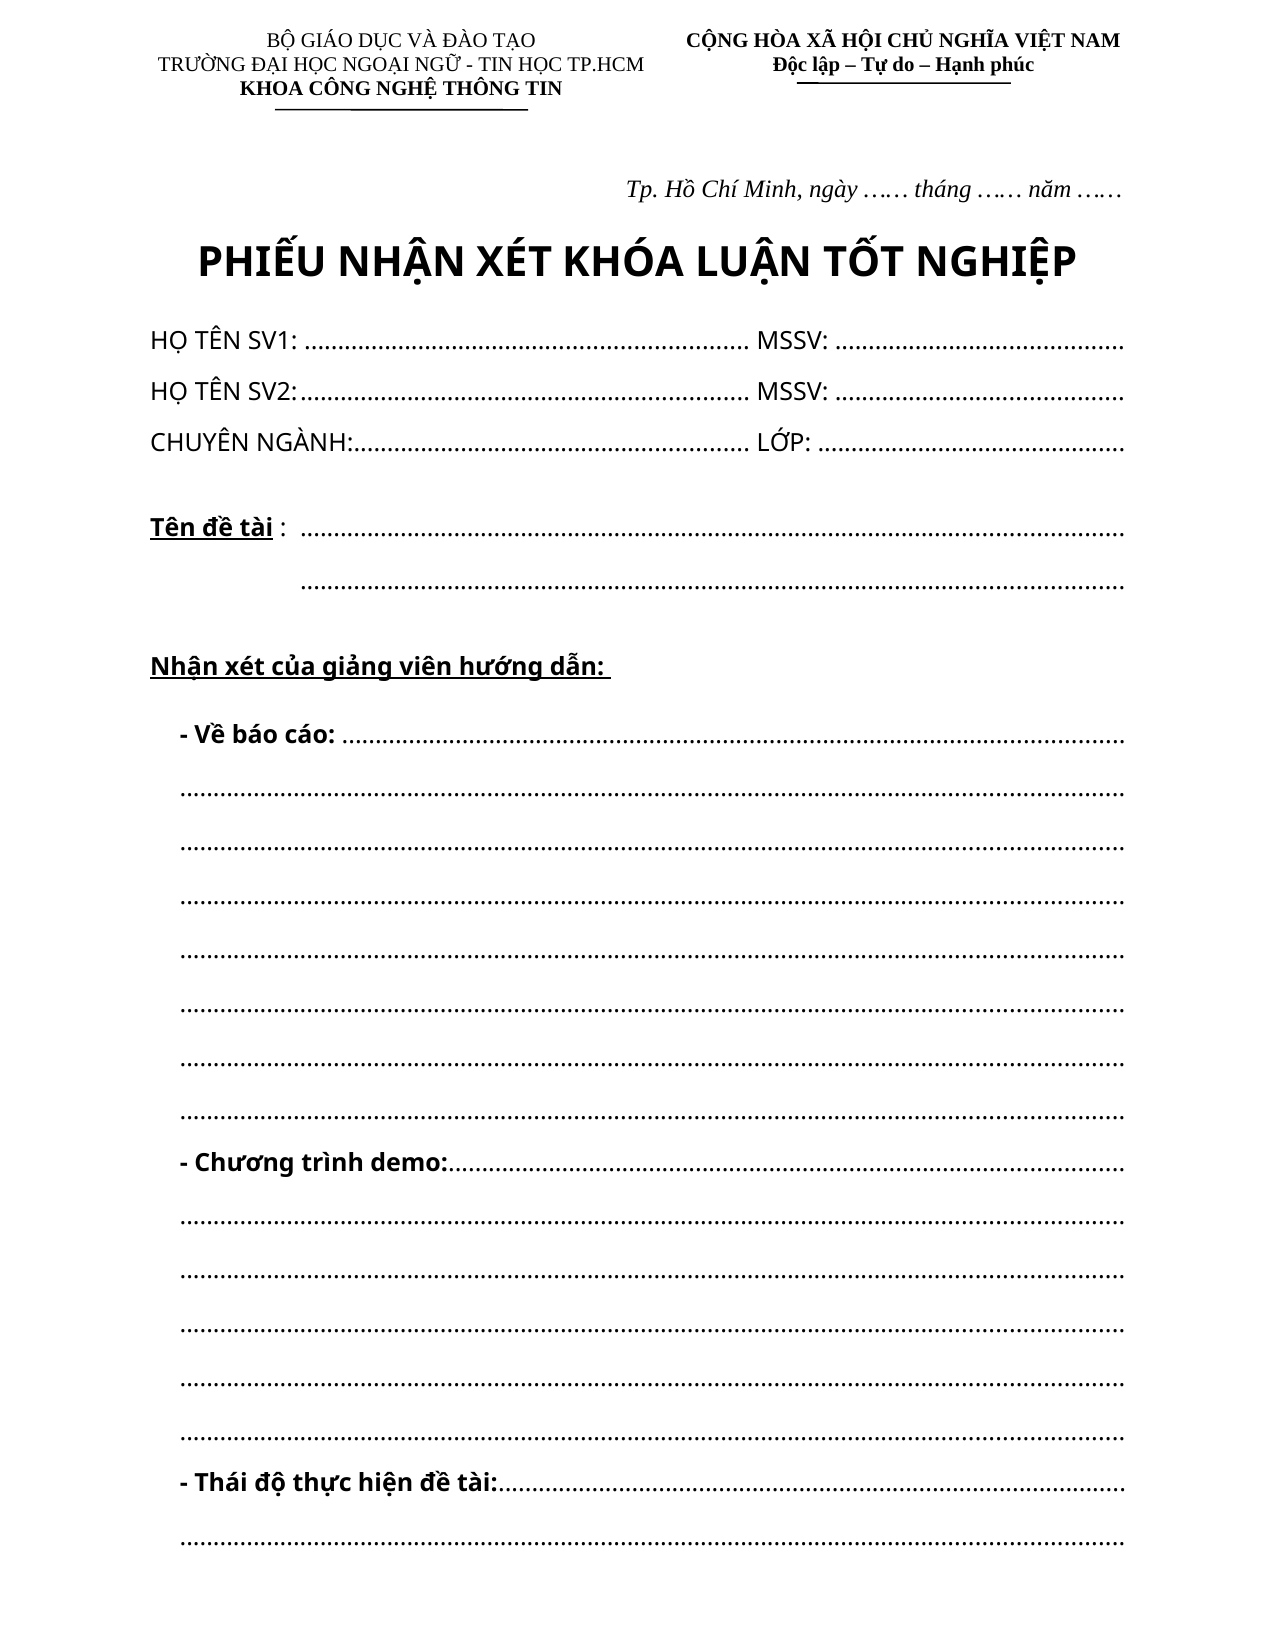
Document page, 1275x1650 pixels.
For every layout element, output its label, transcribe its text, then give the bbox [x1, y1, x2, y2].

text HỌ TÊN SV2: MSSV: [150, 373, 1125, 407]
text PHIẾU NHẬN XÉT KHÓA LUẬN TỐT NGHIỆP [150, 232, 1125, 288]
text KHOA CÔNG NGHỆ THÔNG TIN [159, 76, 1125, 100]
text TRƯỜNG ĐẠI HỌC NGOẠI NGỮ - TIN HỌC TP.HCM Độc lập – Tự do – Hạnh phúc [150, 52, 1125, 76]
text - Thái độ thực hiện đề tài: [150, 1465, 1125, 1499]
text Tên đề tài : [150, 509, 1125, 544]
text Nhận xét của giảng viên hướng dẫn: [150, 648, 1125, 683]
text - Chương trình demo: [150, 1145, 1125, 1179]
text Tp. Hồ Chí Minh, ngày …… tháng …… năm …… [150, 174, 1125, 203]
text HỌ TÊN SV1: MSSV: [150, 322, 1125, 356]
text BỘ GIÁO DỤC VÀ ĐÀO TẠO CỘNG HÒA XÃ HỘI CHỦ NGHĨA VIỆT NAM [150, 28, 1125, 52]
text - Về báo cáo: [150, 717, 1125, 751]
text CHUYÊN NGÀNH: LỚP: [150, 424, 1125, 458]
